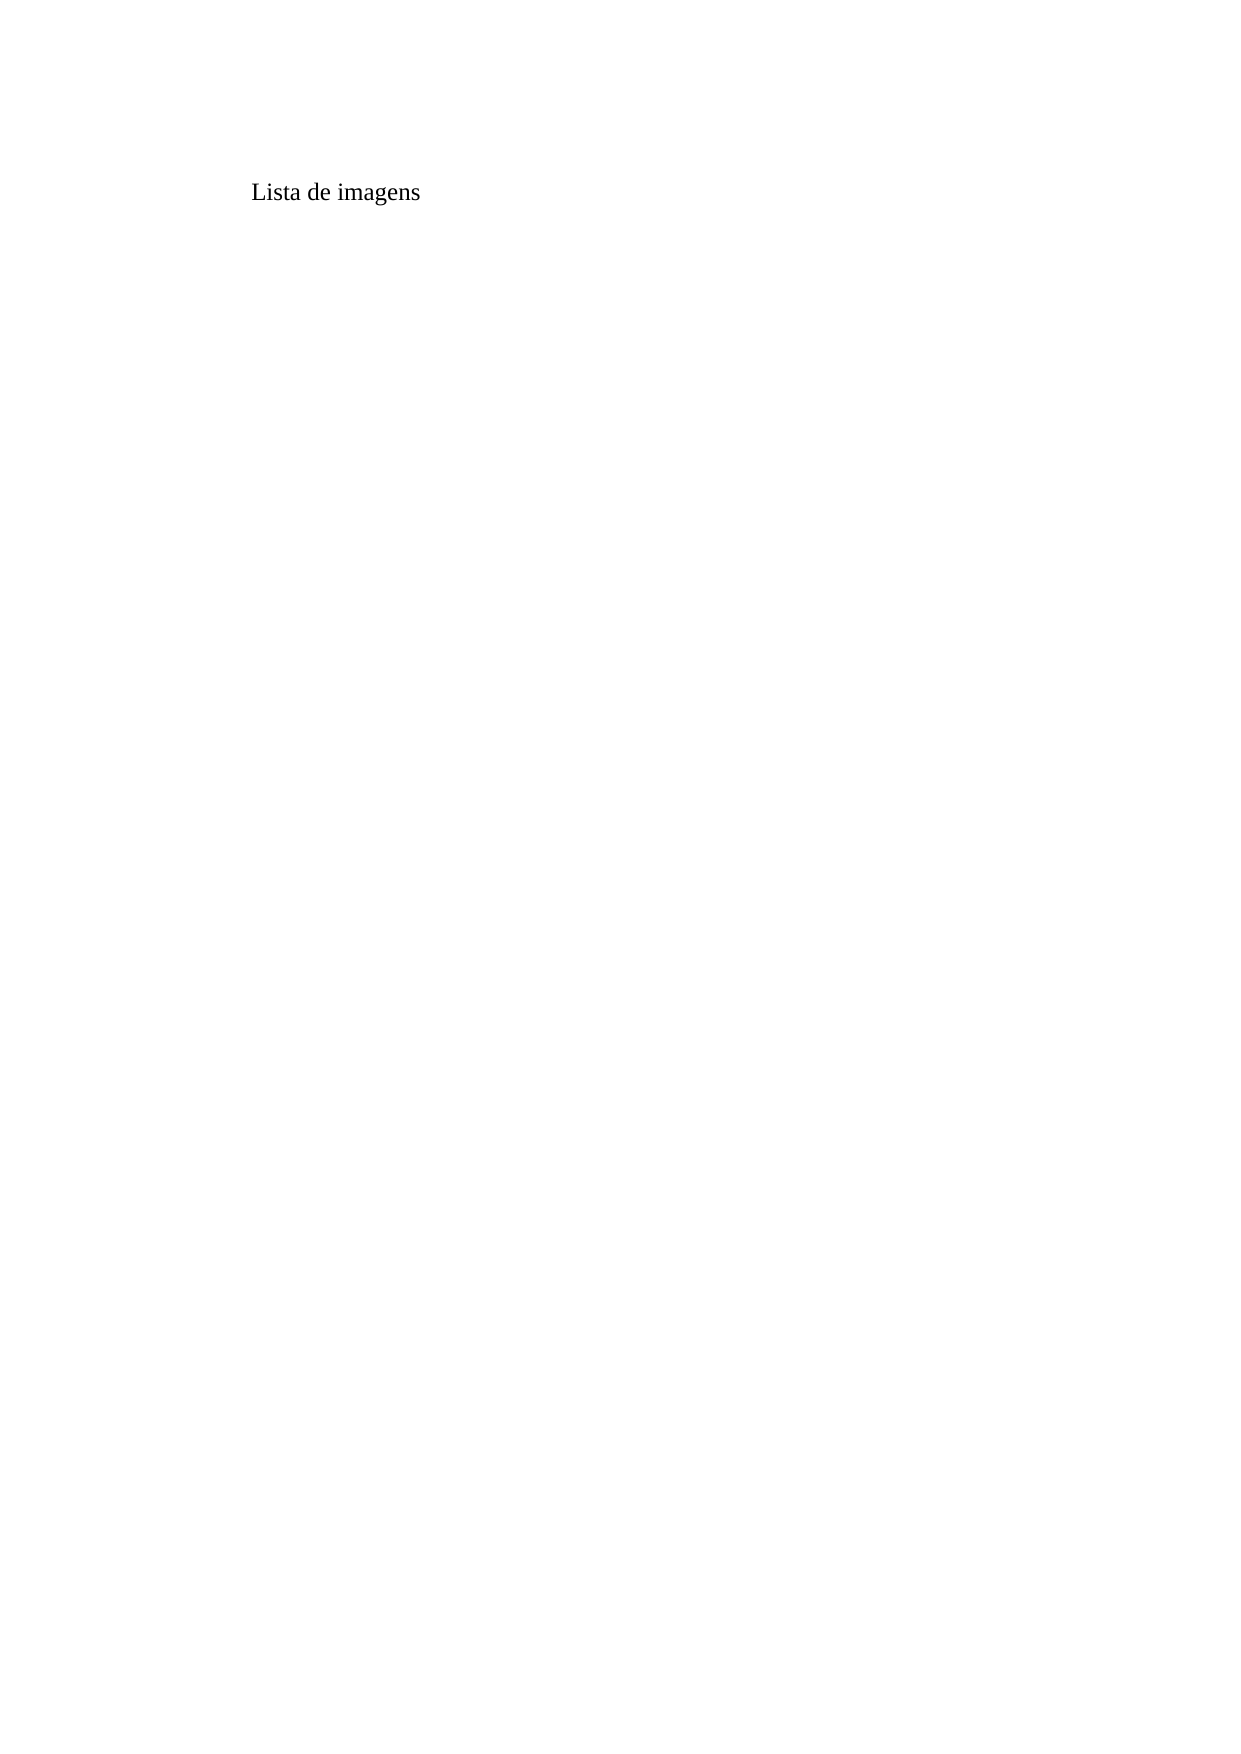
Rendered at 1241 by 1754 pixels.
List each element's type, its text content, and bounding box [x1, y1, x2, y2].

text Lista de imagens [177, 177, 1122, 206]
